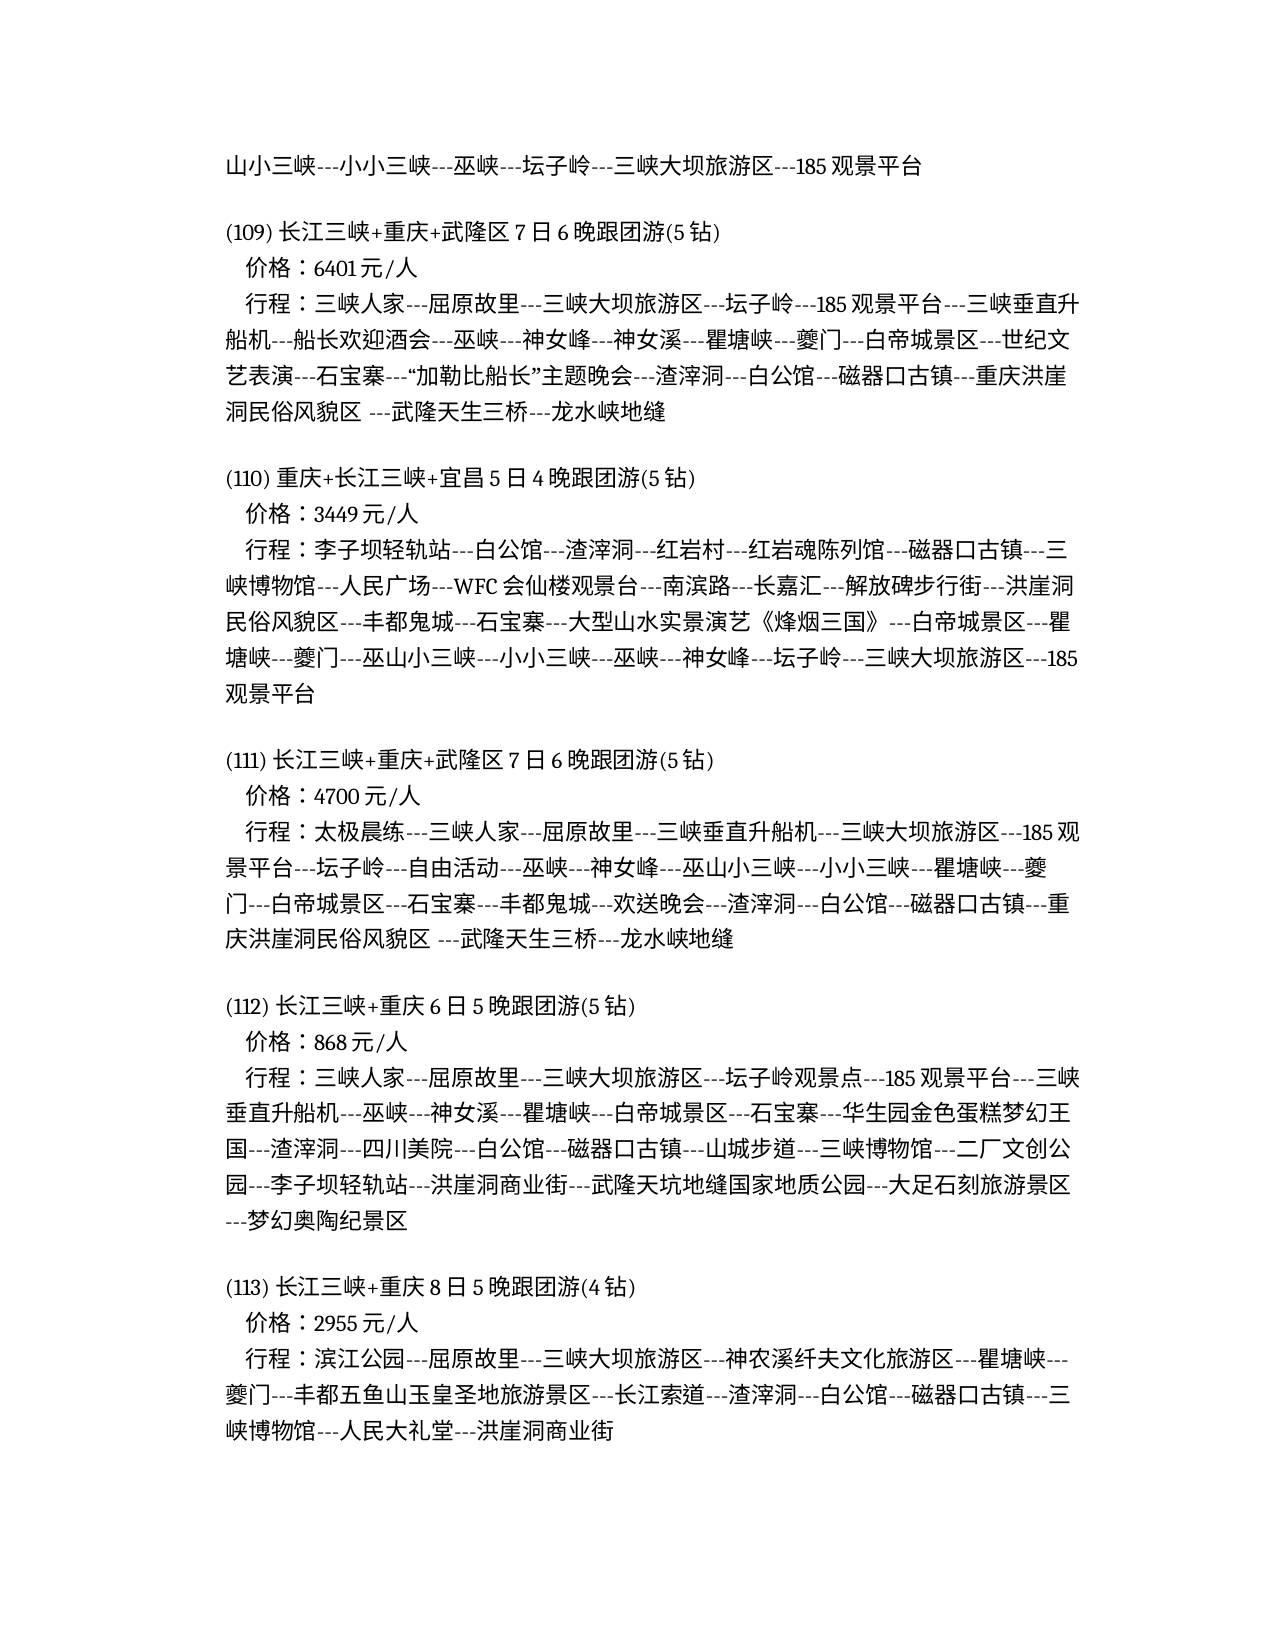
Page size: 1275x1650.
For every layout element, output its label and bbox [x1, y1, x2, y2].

list [187, 150, 1087, 1477]
